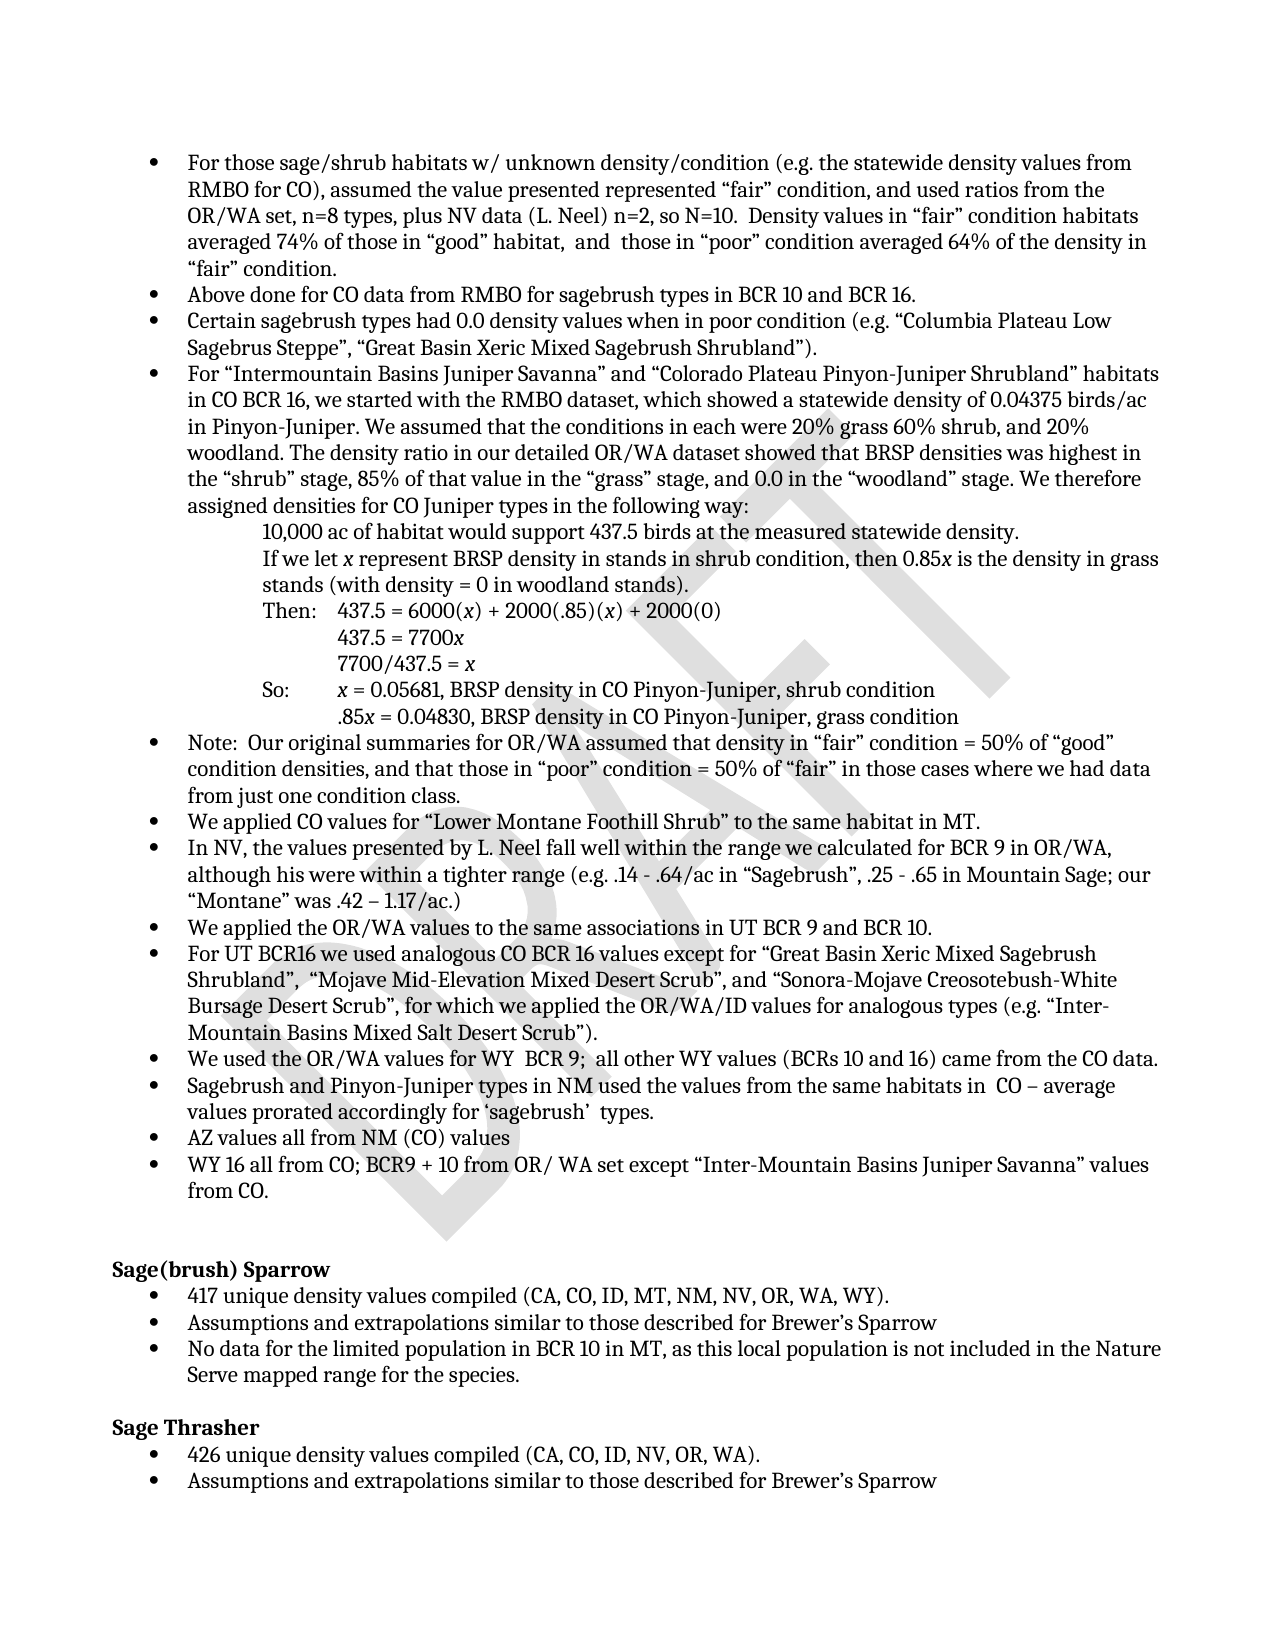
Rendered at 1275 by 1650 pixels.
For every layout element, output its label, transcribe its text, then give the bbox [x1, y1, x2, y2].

text 7700/437.5 = x [112, 651, 1162, 677]
text Sage Thrasher [112, 1415, 1162, 1441]
list No data for the limited population in BCR 10 in MT, as this local population is not included in the Nature Serve mapped range for the species. [150, 1336, 1162, 1389]
list 426 unique density values compiled (CA, CO, ID, NV, OR, WA). [150, 1441, 1162, 1468]
text If we let x represent BRSP density in stands in shrub condition, then 0.85x is the density in grass stands (with density = 0 in woodland stands). [262, 545, 1162, 598]
list AZ values all from NM (CO) values [150, 1125, 1162, 1151]
list We used the OR/WA values for WY BCR 9; all other WY values (BCRs 10 and 16) came from the CO data. [150, 1046, 1162, 1072]
list Assumptions and extrapolations similar to those described for Brewer’s Sparrow [150, 1309, 1162, 1336]
list For those sage/shrub habitats w/ unknown density/condition (e.g. the statewide density values from RMBO for CO), assumed the value presented represented “fair” condition, and used ratios from the OR/WA set, n=8 types, plus NV data (L. Neel) n=2, so N=10. Density values in “fair” condition habitats averaged 74% of those in “good” habitat, and those in “poor” condition averaged 64% of the density in “fair” condition. [150, 150, 1162, 282]
list WY 16 all from CO; BCR9 + 10 from OR/ WA set except “Inter-Mountain Basins Juniper Savanna” values from CO. [150, 1151, 1162, 1204]
list For UT BCR16 we used analogous CO BCR 16 values except for “Great Basin Xeric Mixed Sagebrush Shrubland”, “Mojave Mid-Elevation Mixed Desert Scrub”, and “Sonora-Mojave Creosotebush-White Bursage Desert Scrub”, for which we applied the OR/WA/ID values for analogous types (e.g. “Inter-Mountain Basins Mixed Salt Desert Scrub”). [150, 941, 1162, 1046]
list For “Intermountain Basins Juniper Savanna” and “Colorado Plateau Pinyon-Juniper Shrubland” habitats in CO BCR 16, we started with the RMBO dataset, which showed a statewide density of 0.04375 birds/ac in Pinyon-Juniper. We assumed that the conditions in each were 20% grass 60% shrub, and 20% woodland. The density ratio in our detailed OR/WA dataset showed that BRSP densities was highest in the “shrub” stage, 85% of that value in the “grass” stage, and 0.0 in the “woodland” stage. We therefore assigned densities for CO Juniper types in the following way: [150, 361, 1162, 519]
list Sagebrush and Pinyon-Juniper types in NM used the values from the same habitats in CO – average values prorated accordingly for ‘sagebrush’ types. [150, 1072, 1162, 1125]
text .85x = 0.04830, BRSP density in CO Pinyon-Juniper, grass condition [112, 703, 1162, 730]
list 417 unique density values compiled (CA, CO, ID, MT, NM, NV, OR, WA, WY). [150, 1283, 1162, 1309]
list Note: Our original summaries for OR/WA assumed that density in “fair” condition = 50% of “good” condition densities, and that those in “poor” condition = 50% of “fair” in those cases where we had data from just one condition class. [150, 730, 1162, 809]
text 10,000 ac of habitat would support 437.5 birds at the measured statewide density. [262, 519, 1162, 545]
list We applied the OR/WA values to the same associations in UT BCR 9 and BCR 10. [150, 914, 1162, 941]
text Sage(brush) Sparrow [112, 1257, 1162, 1283]
list Certain sagebrush types had 0.0 density values when in poor condition (e.g. “Columbia Plateau Low Sagebrus Steppe”, “Great Basin Xeric Mixed Sagebrush Shrubland”). [150, 308, 1162, 361]
text So: x = 0.05681, BRSP density in CO Pinyon-Juniper, shrub condition [112, 677, 1162, 703]
list In NV, the values presented by L. Neel fall well within the range we calculated for BCR 9 in OR/WA, although his were within a tighter range (e.g. .14 - .64/ac in “Sagebrush”, .25 - .65 in Mountain Sage; our “Montane” was .42 – 1.17/ac.) [150, 835, 1162, 914]
list Assumptions and extrapolations similar to those described for Brewer’s Sparrow [150, 1468, 1162, 1494]
list We applied CO values for “Lower Montane Foothill Shrub” to the same habitat in MT. [150, 809, 1162, 835]
list Above done for CO data from RMBO for sagebrush types in BCR 10 and BCR 16. [150, 282, 1162, 308]
text 437.5 = 7700x [262, 624, 1162, 651]
text Then: 437.5 = 6000(x) + 2000(.85)(x) + 2000(0) [262, 598, 1162, 624]
